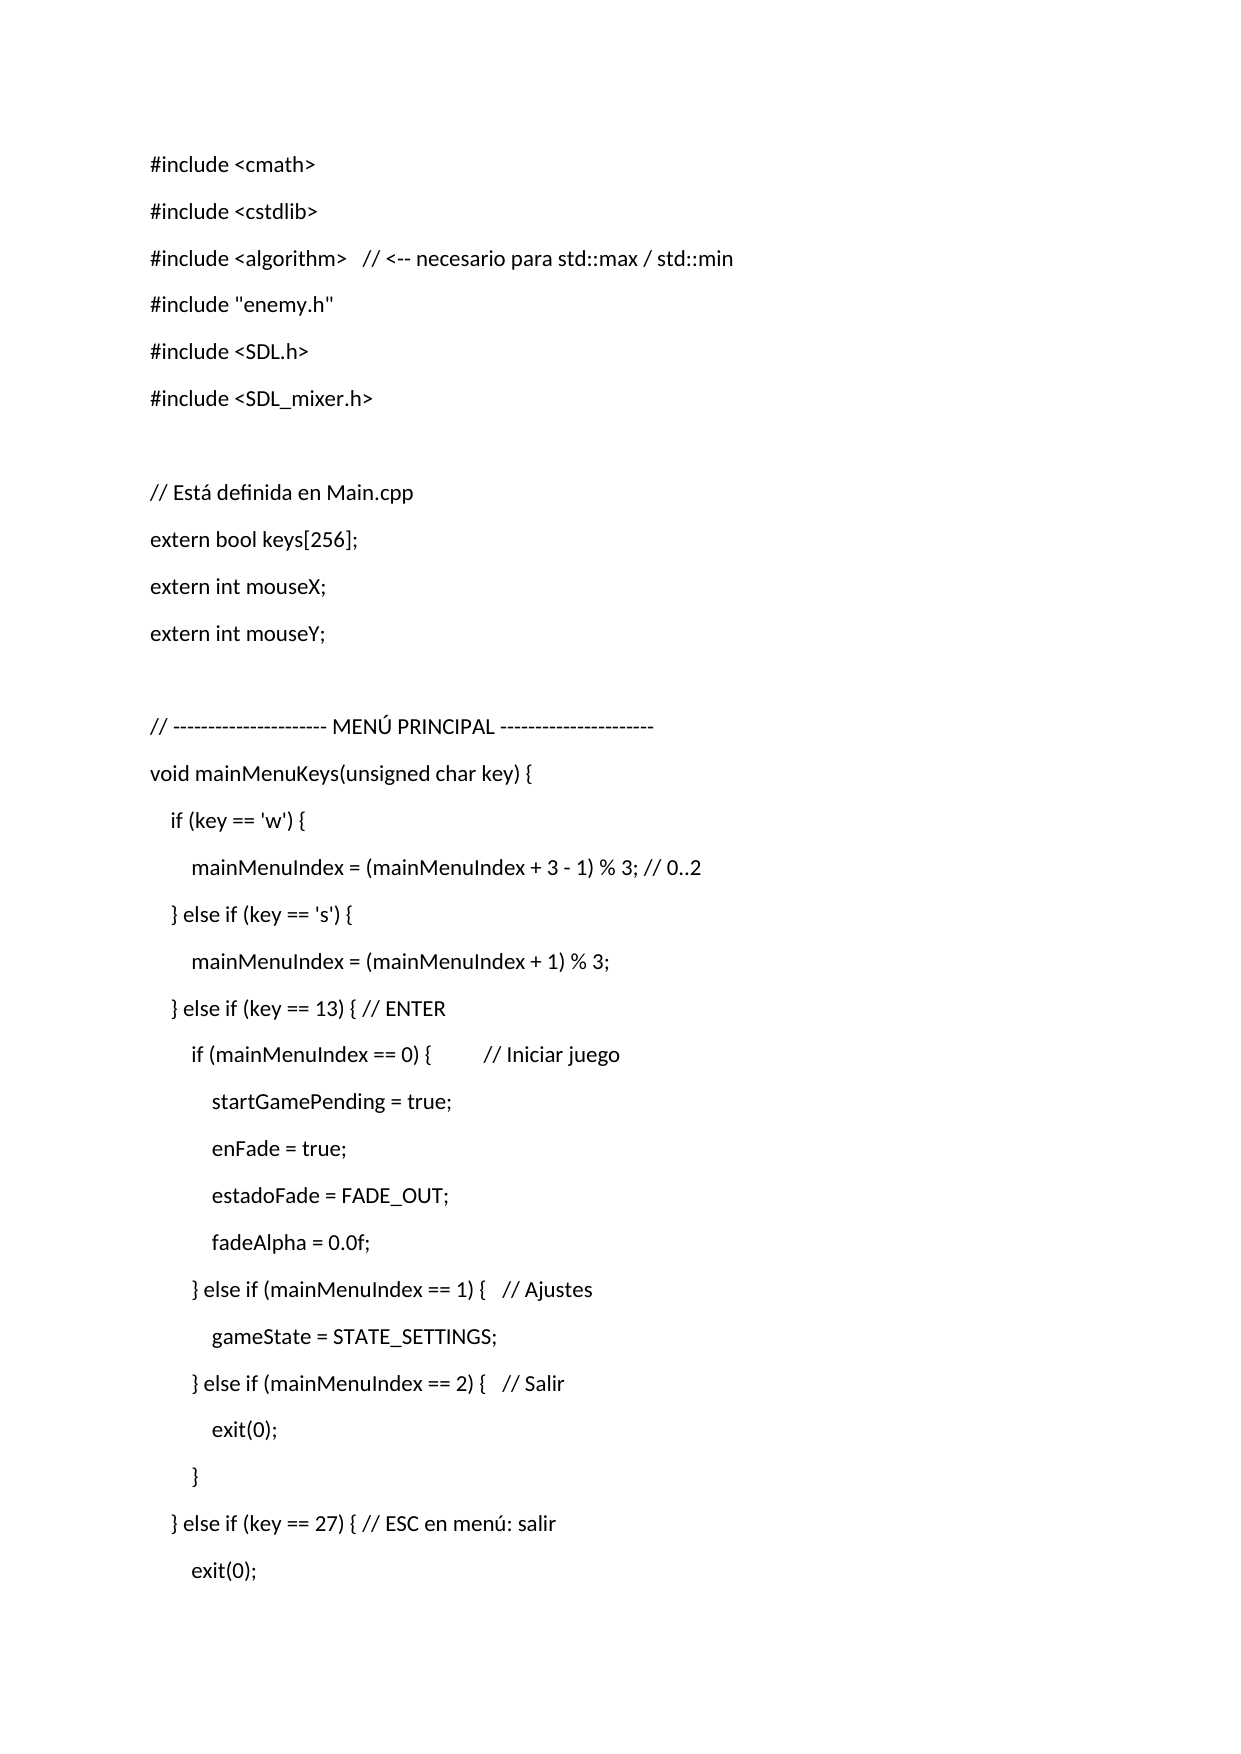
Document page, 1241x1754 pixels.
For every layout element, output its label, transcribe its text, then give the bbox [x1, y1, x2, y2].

text #include <cmath> [150, 150, 1090, 178]
text } else if (key == 's') { [150, 900, 1090, 928]
text estadoFade = FADE_OUT; [150, 1181, 1090, 1209]
text } else if (key == 13) { // ENTER [150, 994, 1090, 1022]
text gameState = STATE_SETTINGS; [150, 1322, 1090, 1350]
text if (mainMenuIndex == 0) { // Iniciar juego [150, 1041, 1090, 1069]
text exit(0); [150, 1556, 1090, 1584]
text #include <algorithm> // <-- necesario para std::max / std::min [150, 244, 1090, 272]
text void mainMenuKeys(unsigned char key) { [150, 759, 1090, 787]
text startGamePending = true; [150, 1087, 1090, 1116]
text } else if (mainMenuIndex == 1) { // Ajustes [150, 1275, 1090, 1303]
text extern bool keys[256]; [150, 525, 1090, 553]
text #include <SDL.h> [150, 337, 1090, 366]
text if (key == 'w') { [150, 806, 1090, 834]
text enFade = true; [150, 1134, 1090, 1162]
text mainMenuIndex = (mainMenuIndex + 1) % 3; [150, 947, 1090, 975]
text extern int mouseY; [150, 619, 1090, 647]
text fadeAlpha = 0.0f; [150, 1228, 1090, 1256]
text // ---------------------- MENÚ PRINCIPAL ---------------------- [150, 712, 1090, 741]
text } [150, 1462, 1090, 1491]
text // Está definida en Main.cpp [150, 478, 1090, 506]
text mainMenuIndex = (mainMenuIndex + 3 - 1) % 3; // 0..2 [150, 853, 1090, 881]
text #include "enemy.h" [150, 291, 1090, 319]
text exit(0); [150, 1416, 1090, 1444]
text } else if (mainMenuIndex == 2) { // Salir [150, 1369, 1090, 1397]
text } else if (key == 27) { // ESC en menú: salir [150, 1509, 1090, 1537]
text extern int mouseX; [150, 572, 1090, 600]
text #include <cstdlib> [150, 197, 1090, 225]
text #include <SDL_mixer.h> [150, 384, 1090, 412]
